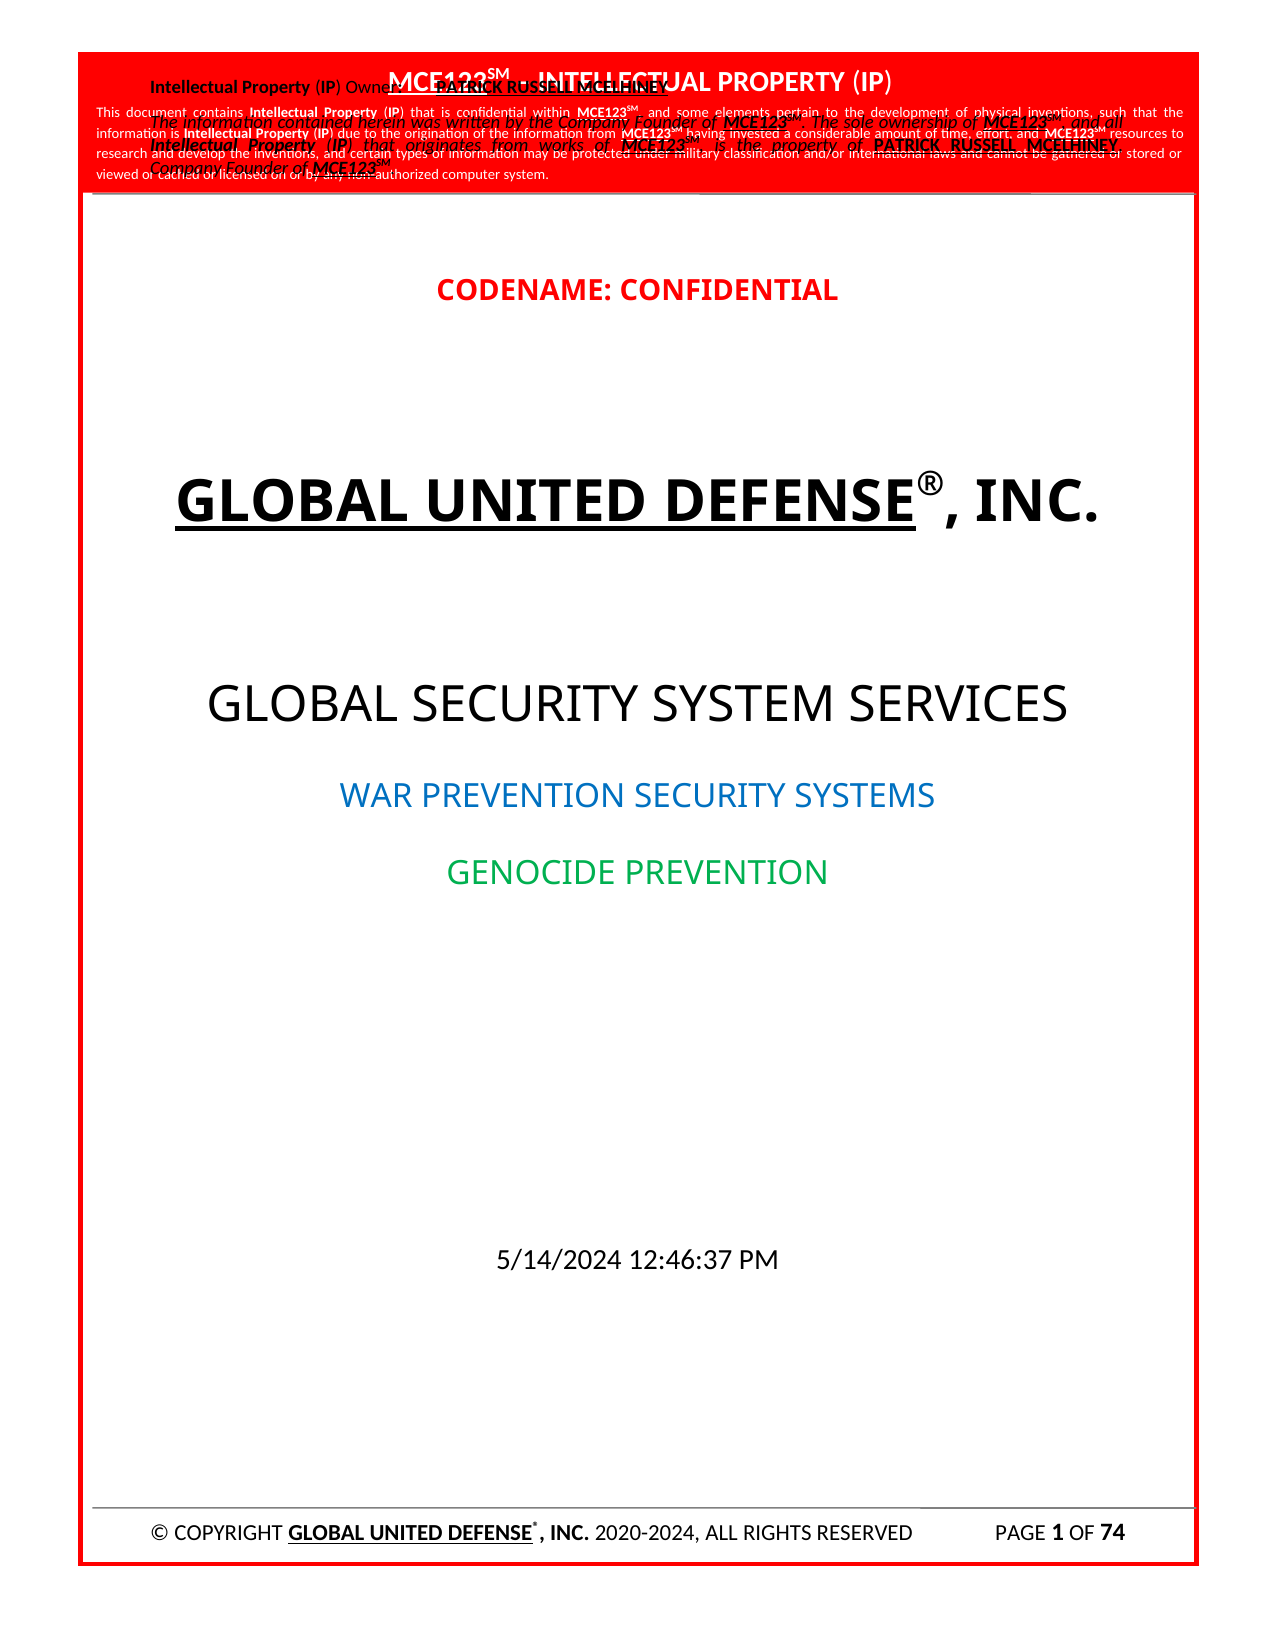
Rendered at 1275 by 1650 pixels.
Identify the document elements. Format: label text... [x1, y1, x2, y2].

subtitle GENOCIDE PREVENTION [150, 849, 1125, 894]
text CODENAME: CONFIDENTIAL [150, 269, 1125, 309]
subtitle WAR PREVENTION SECURITY SYSTEMS [150, 772, 1125, 817]
text 5/14/2024 12:46:37 PM [150, 1241, 1125, 1277]
text GLOBAL UNITED DEFENSE®, INC. [150, 459, 1125, 539]
text GLOBAL SECURITY SYSTEM SERVICES [150, 668, 1125, 736]
